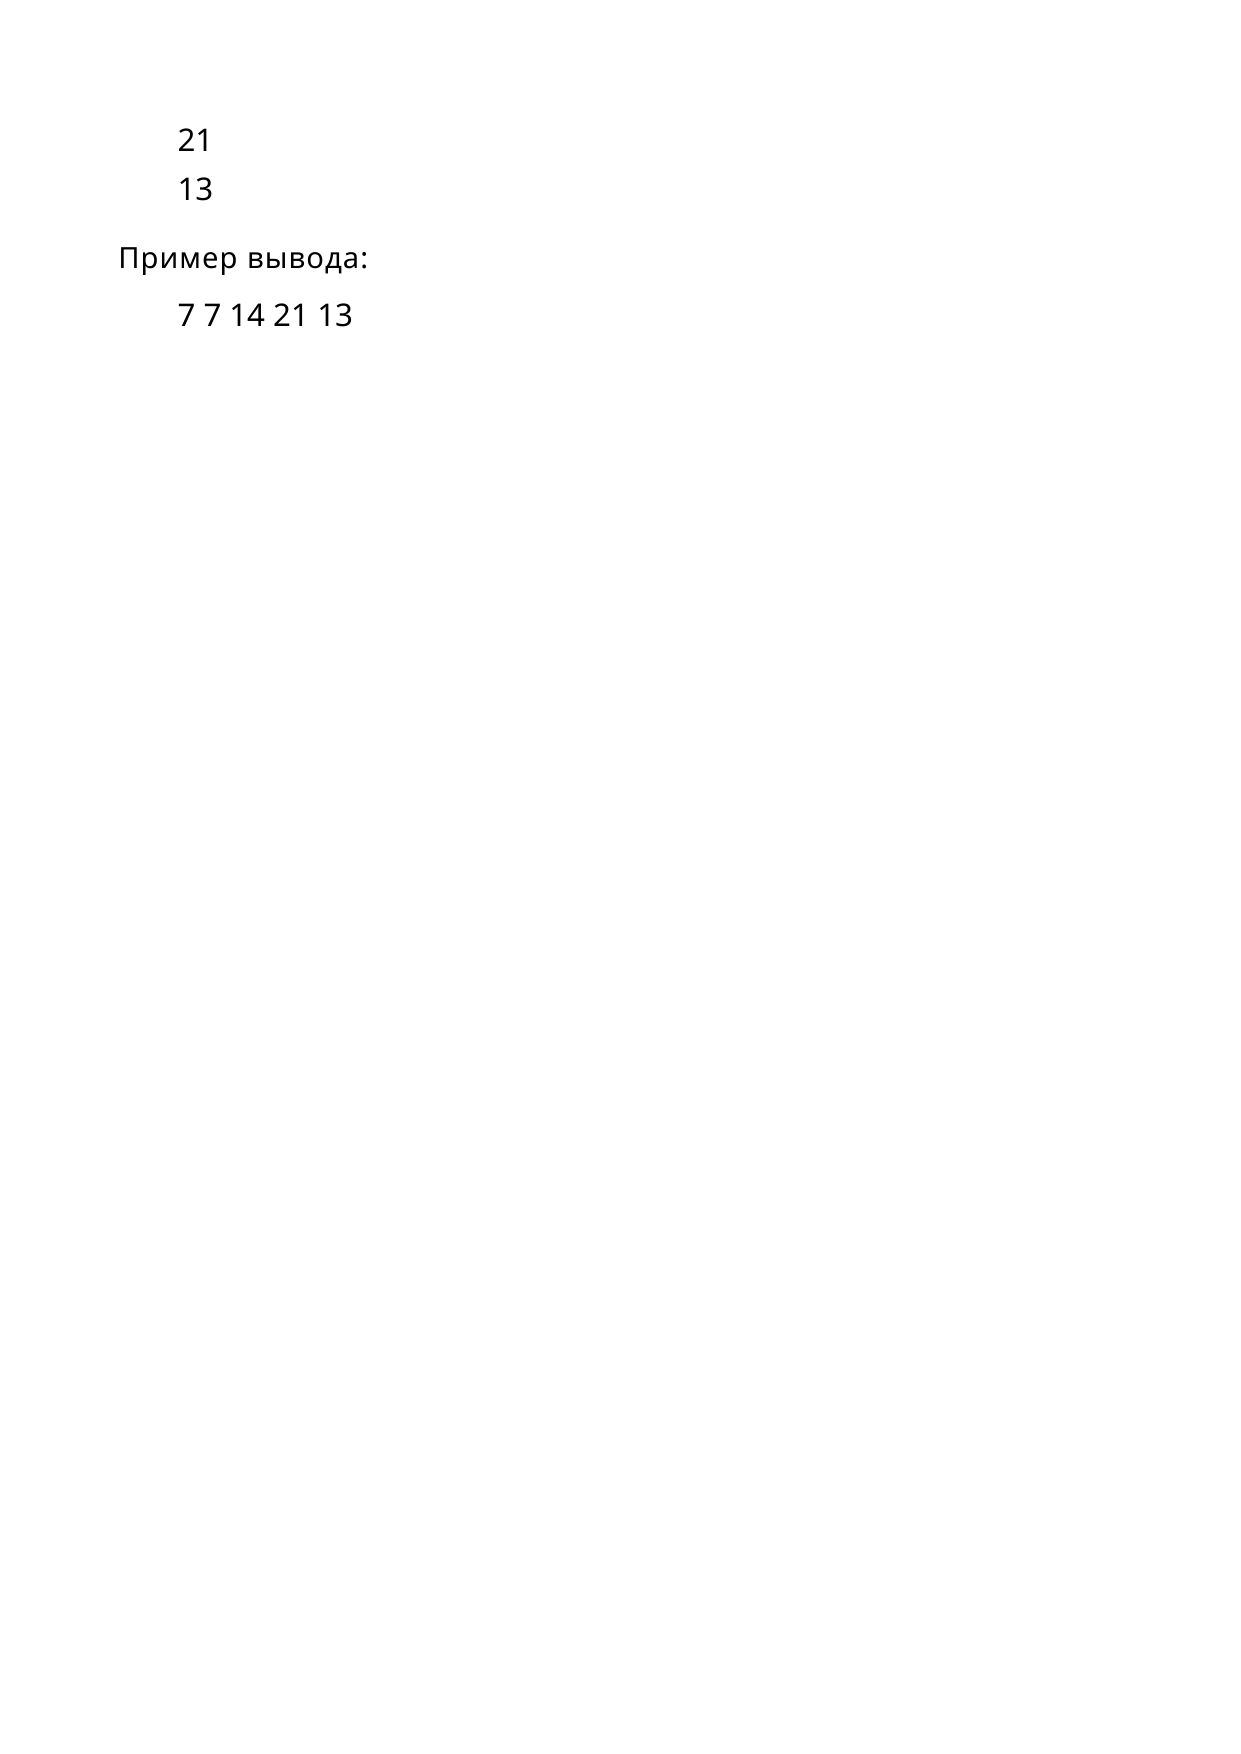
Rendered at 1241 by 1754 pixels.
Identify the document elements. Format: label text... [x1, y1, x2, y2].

text 21 [177, 118, 1122, 161]
text 13 [177, 167, 1122, 210]
text Пример вывода: [118, 237, 1122, 277]
text 7 7 14 21 13 [177, 293, 1122, 336]
